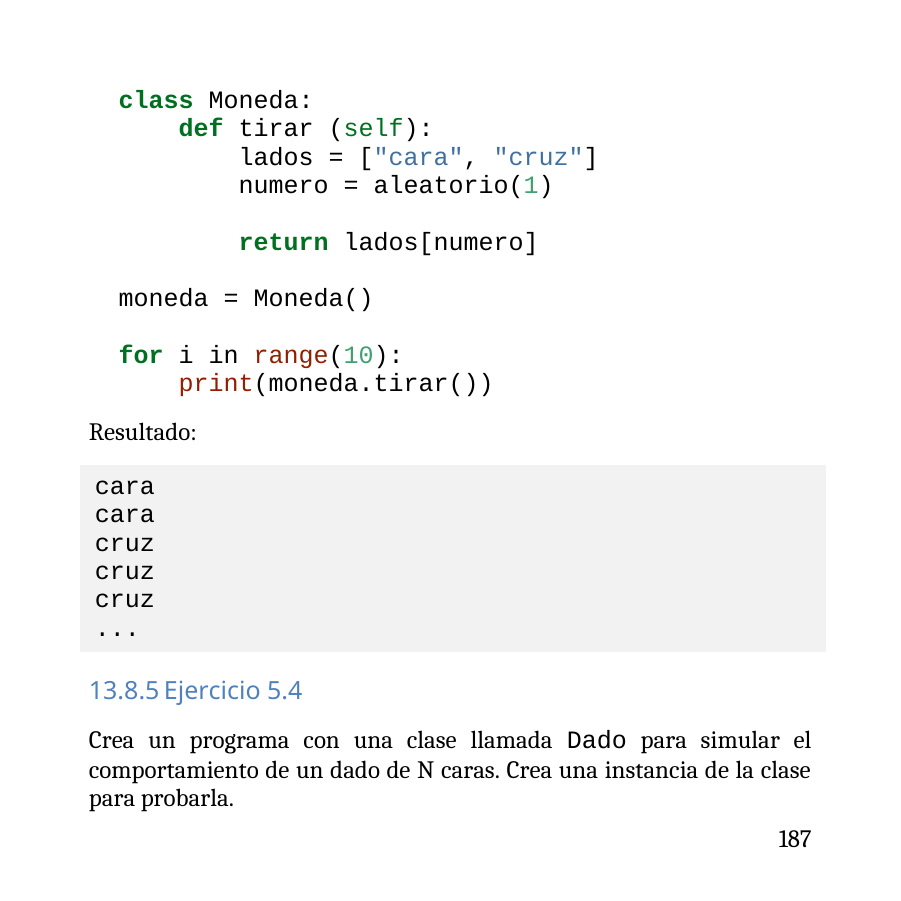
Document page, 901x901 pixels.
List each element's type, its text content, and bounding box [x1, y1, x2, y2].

text Crea un programa con una clase llamada Dado para simular el comportamiento de un dado de N caras. Crea una instancia de la clase para probarla. [89, 726, 811, 813]
subtitle Ejercicio 5.4 [89, 673, 811, 707]
text cara cara cruz cruz cruz ... [86, 472, 820, 646]
text Resultado: [89, 418, 811, 447]
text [118, 59, 811, 399]
